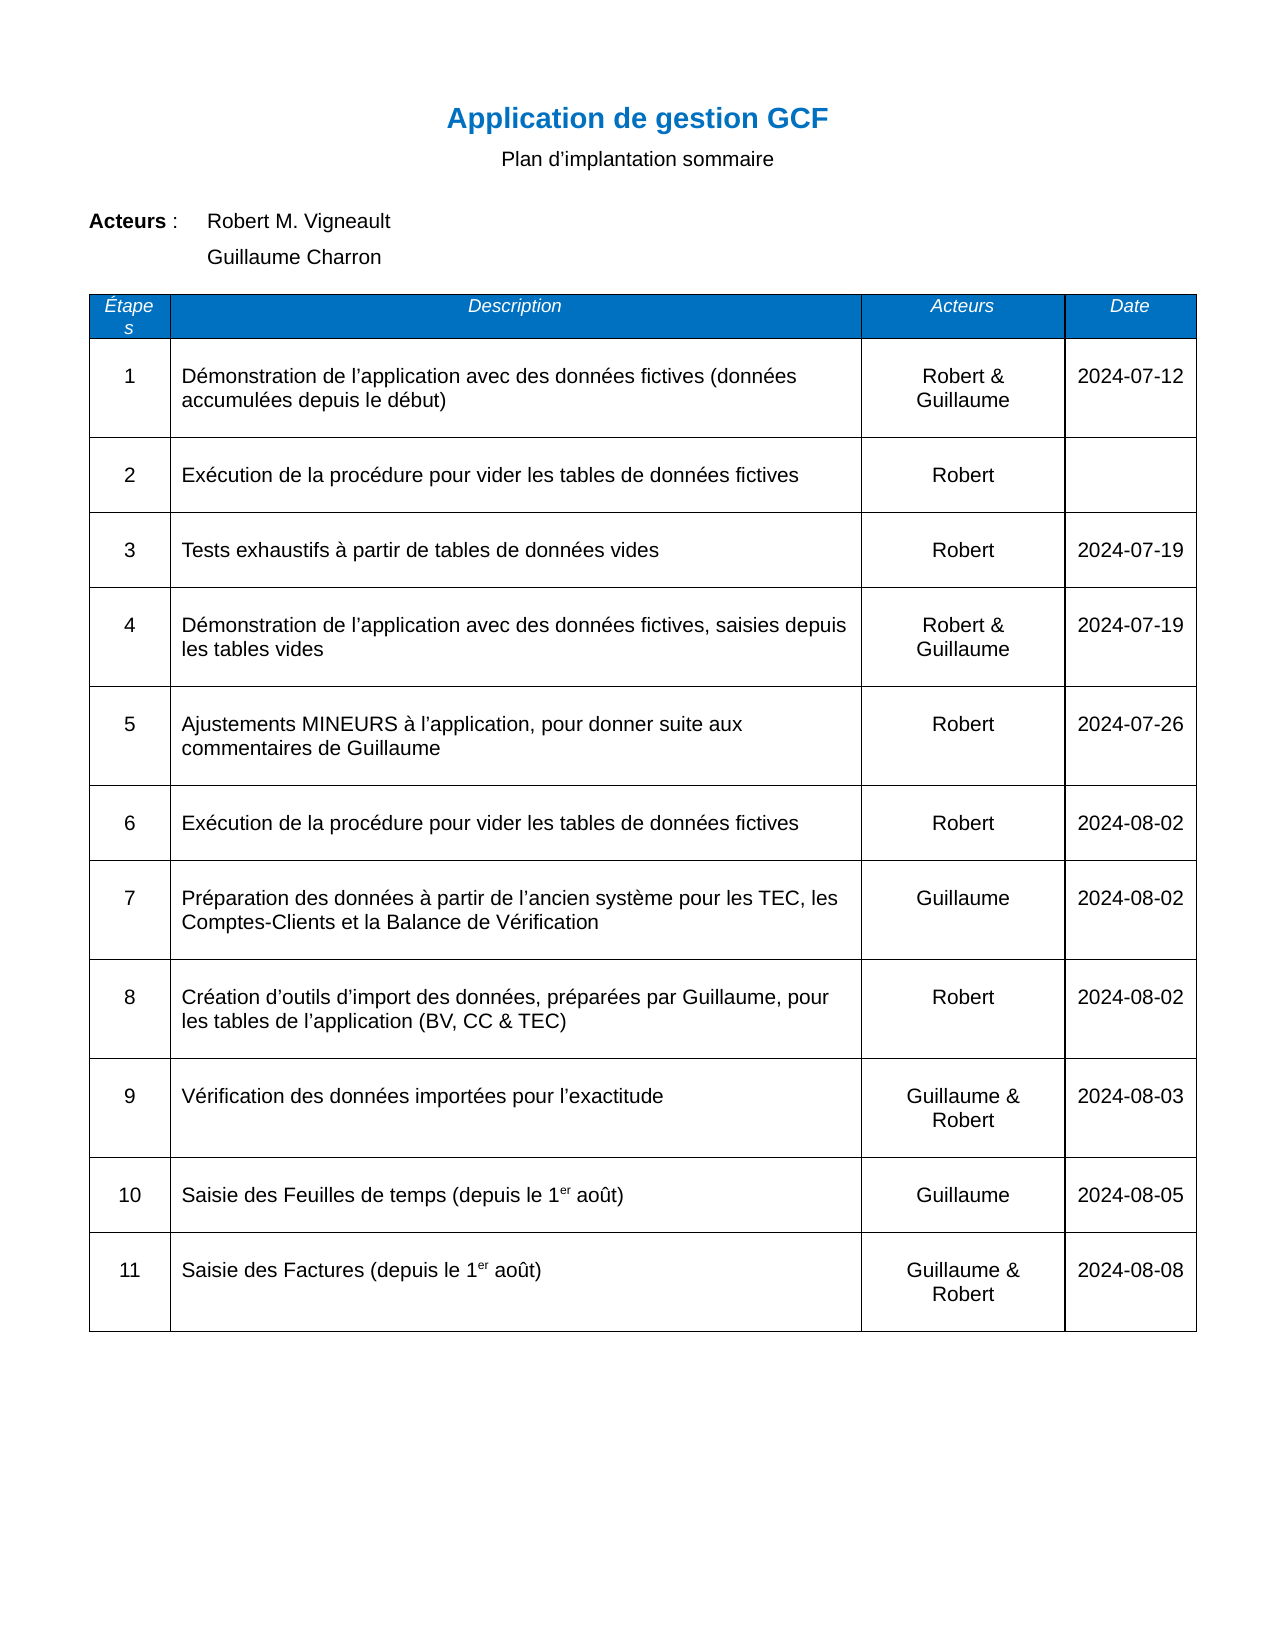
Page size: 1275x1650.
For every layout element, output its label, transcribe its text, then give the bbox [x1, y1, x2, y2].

table_cell Guillaume & Robert [862, 1059, 1064, 1157]
table_cell 4 [90, 588, 170, 686]
table_cell Robert [862, 786, 1064, 860]
table_cell 2 [90, 438, 170, 512]
table_cell 1 [90, 339, 170, 437]
table_cell 2024-07-19 [1066, 588, 1196, 686]
table_cell 8 [90, 960, 170, 1058]
table_cell Saisie des Factures (depuis le 1er août) [171, 1233, 861, 1331]
table_cell 2024-08-05 [1066, 1158, 1196, 1232]
table_cell 10 [90, 1158, 170, 1232]
table_cell Robert & Guillaume [862, 339, 1064, 437]
table_cell [1066, 438, 1196, 512]
table_cell 2024-07-26 [1066, 687, 1196, 785]
table_header Étapes [90, 295, 170, 338]
text Plan d’implantation sommaire [89, 147, 1186, 171]
table_cell Robert [862, 960, 1064, 1058]
table_cell Robert [862, 687, 1064, 785]
table_cell 5 [90, 687, 170, 785]
table_cell 2024-08-02 [1066, 861, 1196, 959]
table_cell Saisie des Feuilles de temps (depuis le 1er août) [171, 1158, 861, 1232]
text Guillaume Charron [89, 245, 1186, 269]
table_cell 2024-08-02 [1066, 786, 1196, 860]
table_header Acteurs [862, 295, 1064, 338]
table_cell Création d’outils d’import des données, préparées par Guillaume, pour les tables de l’application (BV, CC & TEC) [171, 960, 861, 1058]
table_header Description [171, 295, 861, 338]
table_cell Guillaume & Robert [862, 1233, 1064, 1331]
table_cell 7 [90, 861, 170, 959]
table_cell Tests exhaustifs à partir de tables de données vides [171, 513, 861, 587]
table_cell Robert & Guillaume [862, 588, 1064, 686]
table_header Date [1066, 295, 1196, 338]
table_cell Préparation des données à partir de l’ancien système pour les TEC, les Comptes-Clients et la Balance de Vérification [171, 861, 861, 959]
table_cell Ajustements MINEURS à l’application, pour donner suite aux commentaires de Guillaume [171, 687, 861, 785]
table_cell Démonstration de l’application avec des données fictives, saisies depuis les tables vides [171, 588, 861, 686]
table_cell 6 [90, 786, 170, 860]
table_cell Vérification des données importées pour l’exactitude [171, 1059, 861, 1157]
table_cell 2024-07-12 [1066, 339, 1196, 437]
table_cell 2024-08-03 [1066, 1059, 1196, 1157]
text Acteurs : Robert M. Vigneault [89, 209, 1186, 233]
table_cell Démonstration de l’application avec des données fictives (données accumulées depuis le début) [171, 339, 861, 437]
table_cell 3 [90, 513, 170, 587]
text Application de gestion GCF [89, 101, 1186, 135]
table_cell 2024-08-08 [1066, 1233, 1196, 1331]
table_cell Robert [862, 438, 1064, 512]
table_cell 2024-07-19 [1066, 513, 1196, 587]
table_cell 2024-08-02 [1066, 960, 1196, 1058]
table_cell Exécution de la procédure pour vider les tables de données fictives [171, 438, 861, 512]
table_cell 11 [90, 1233, 170, 1331]
table_cell Guillaume [862, 861, 1064, 959]
table_cell Exécution de la procédure pour vider les tables de données fictives [171, 786, 861, 860]
table_cell Guillaume [862, 1158, 1064, 1232]
table_cell 9 [90, 1059, 170, 1157]
table_cell Robert [862, 513, 1064, 587]
